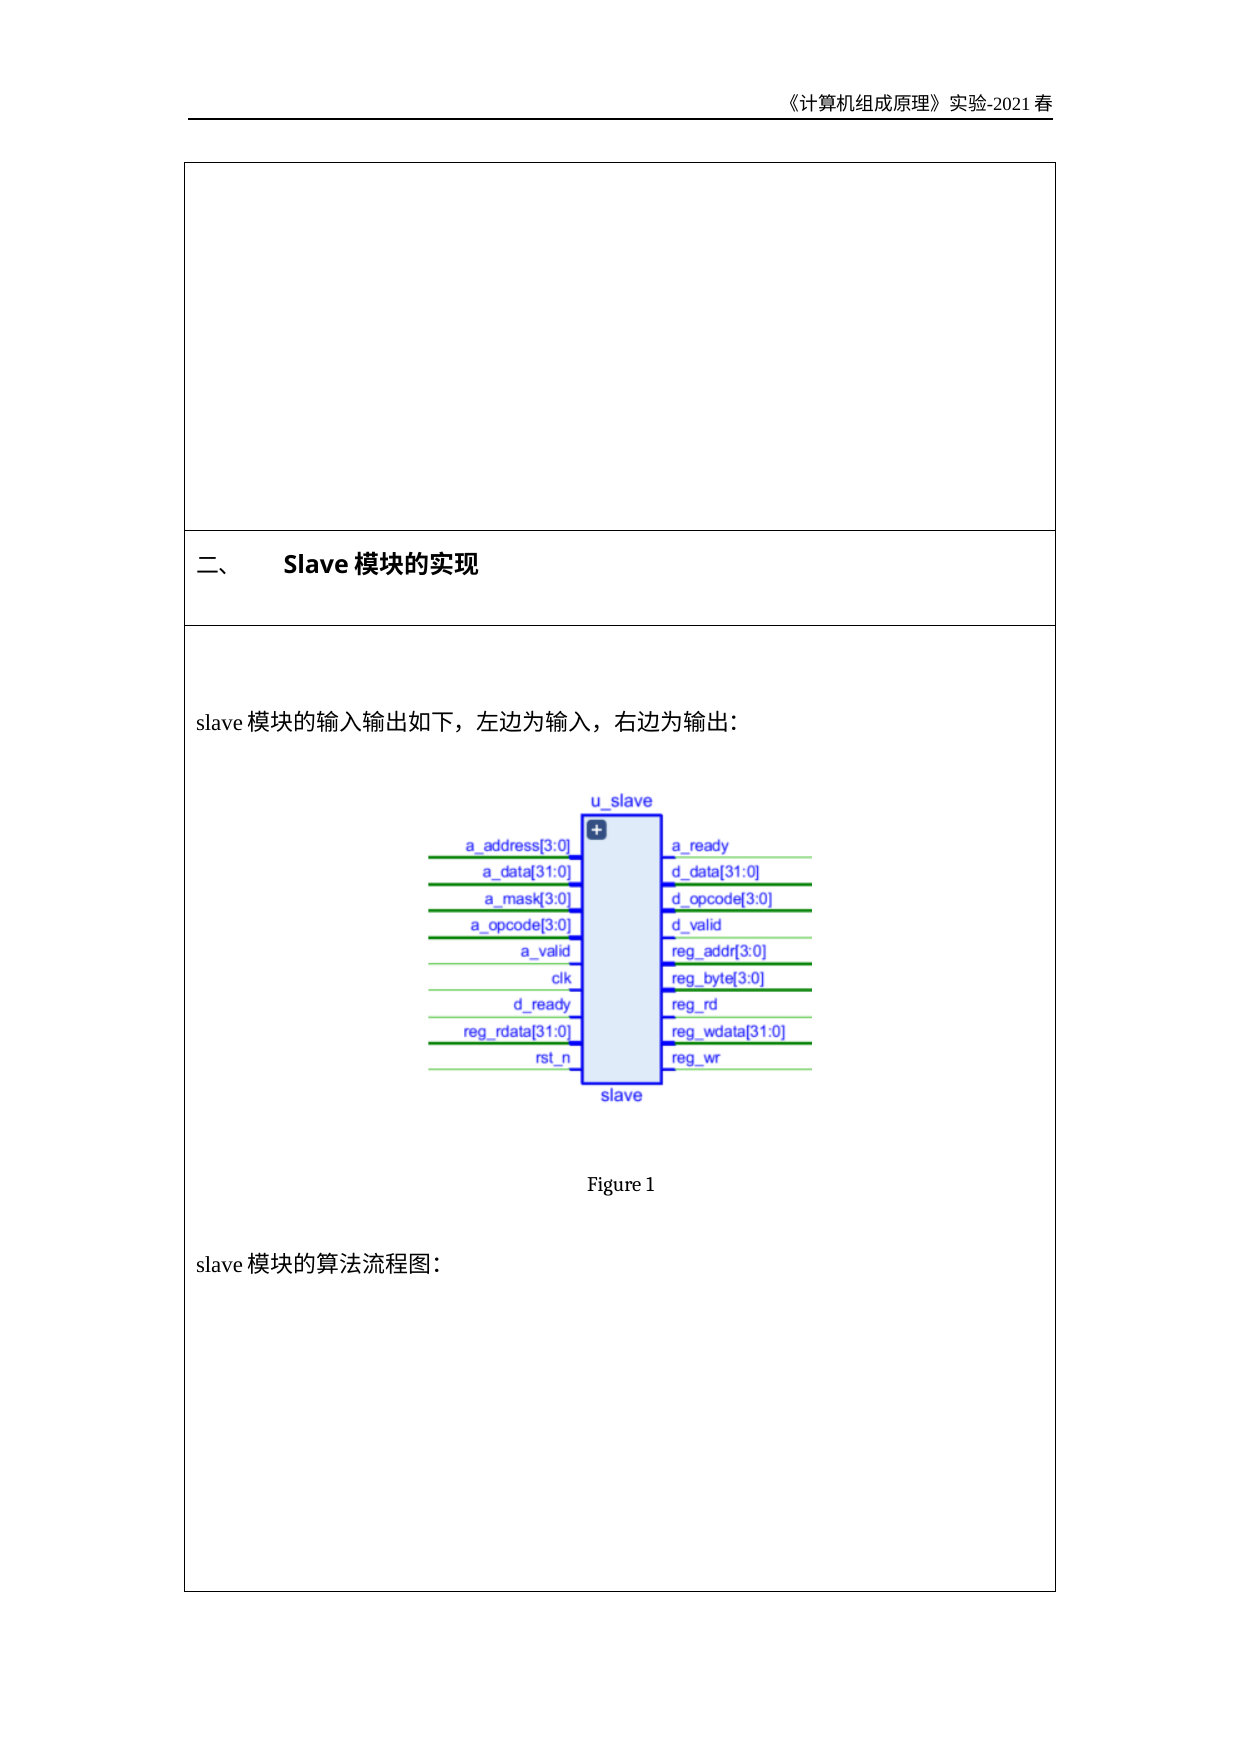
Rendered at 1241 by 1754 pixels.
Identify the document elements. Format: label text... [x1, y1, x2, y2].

table_cell Slave模块的实现 [185, 531, 1055, 625]
picture [428, 781, 812, 1110]
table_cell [185, 626, 1055, 1591]
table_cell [185, 163, 1055, 529]
